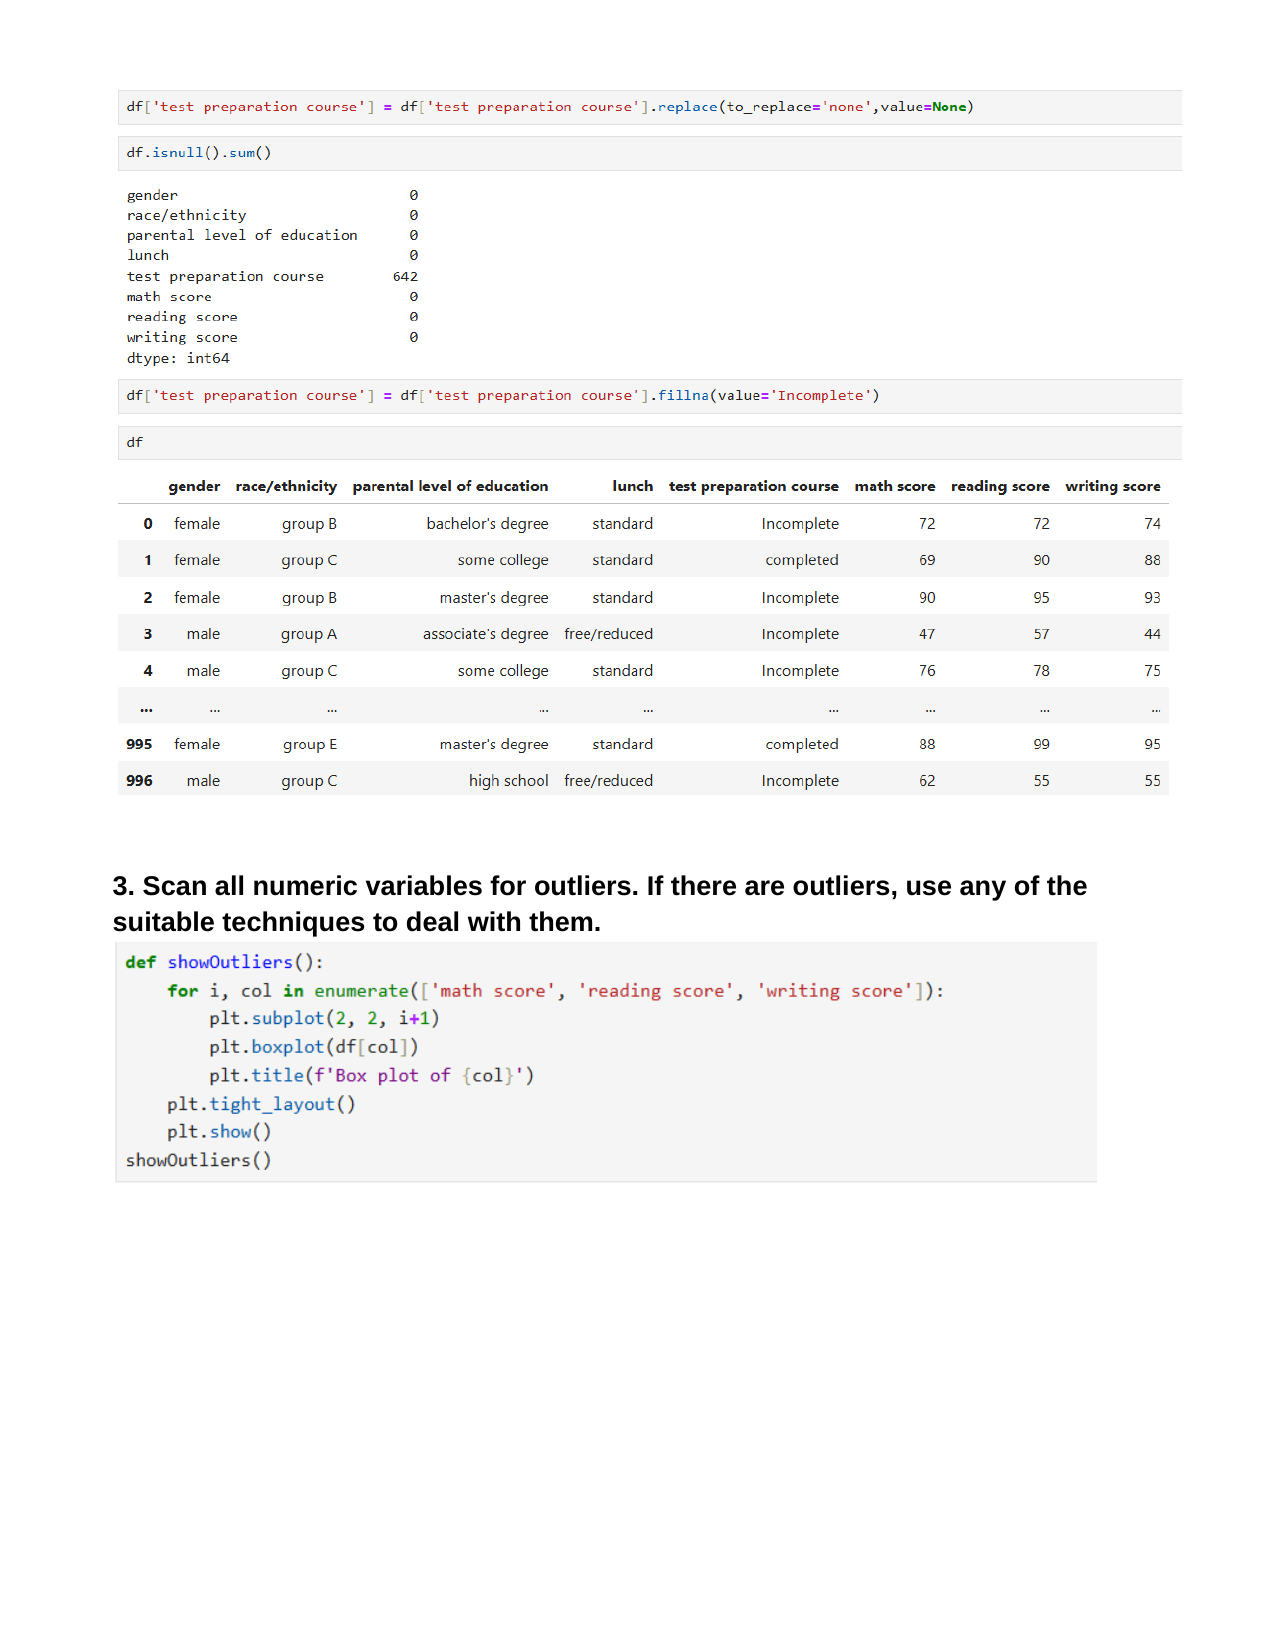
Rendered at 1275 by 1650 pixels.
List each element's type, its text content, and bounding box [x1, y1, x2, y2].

picture [112, 84, 1183, 795]
text 3. Scan all numeric variables for outliers. If there are outliers, use any of the suitable techniques to deal with them. [112, 870, 1191, 938]
picture [112, 942, 1097, 1196]
